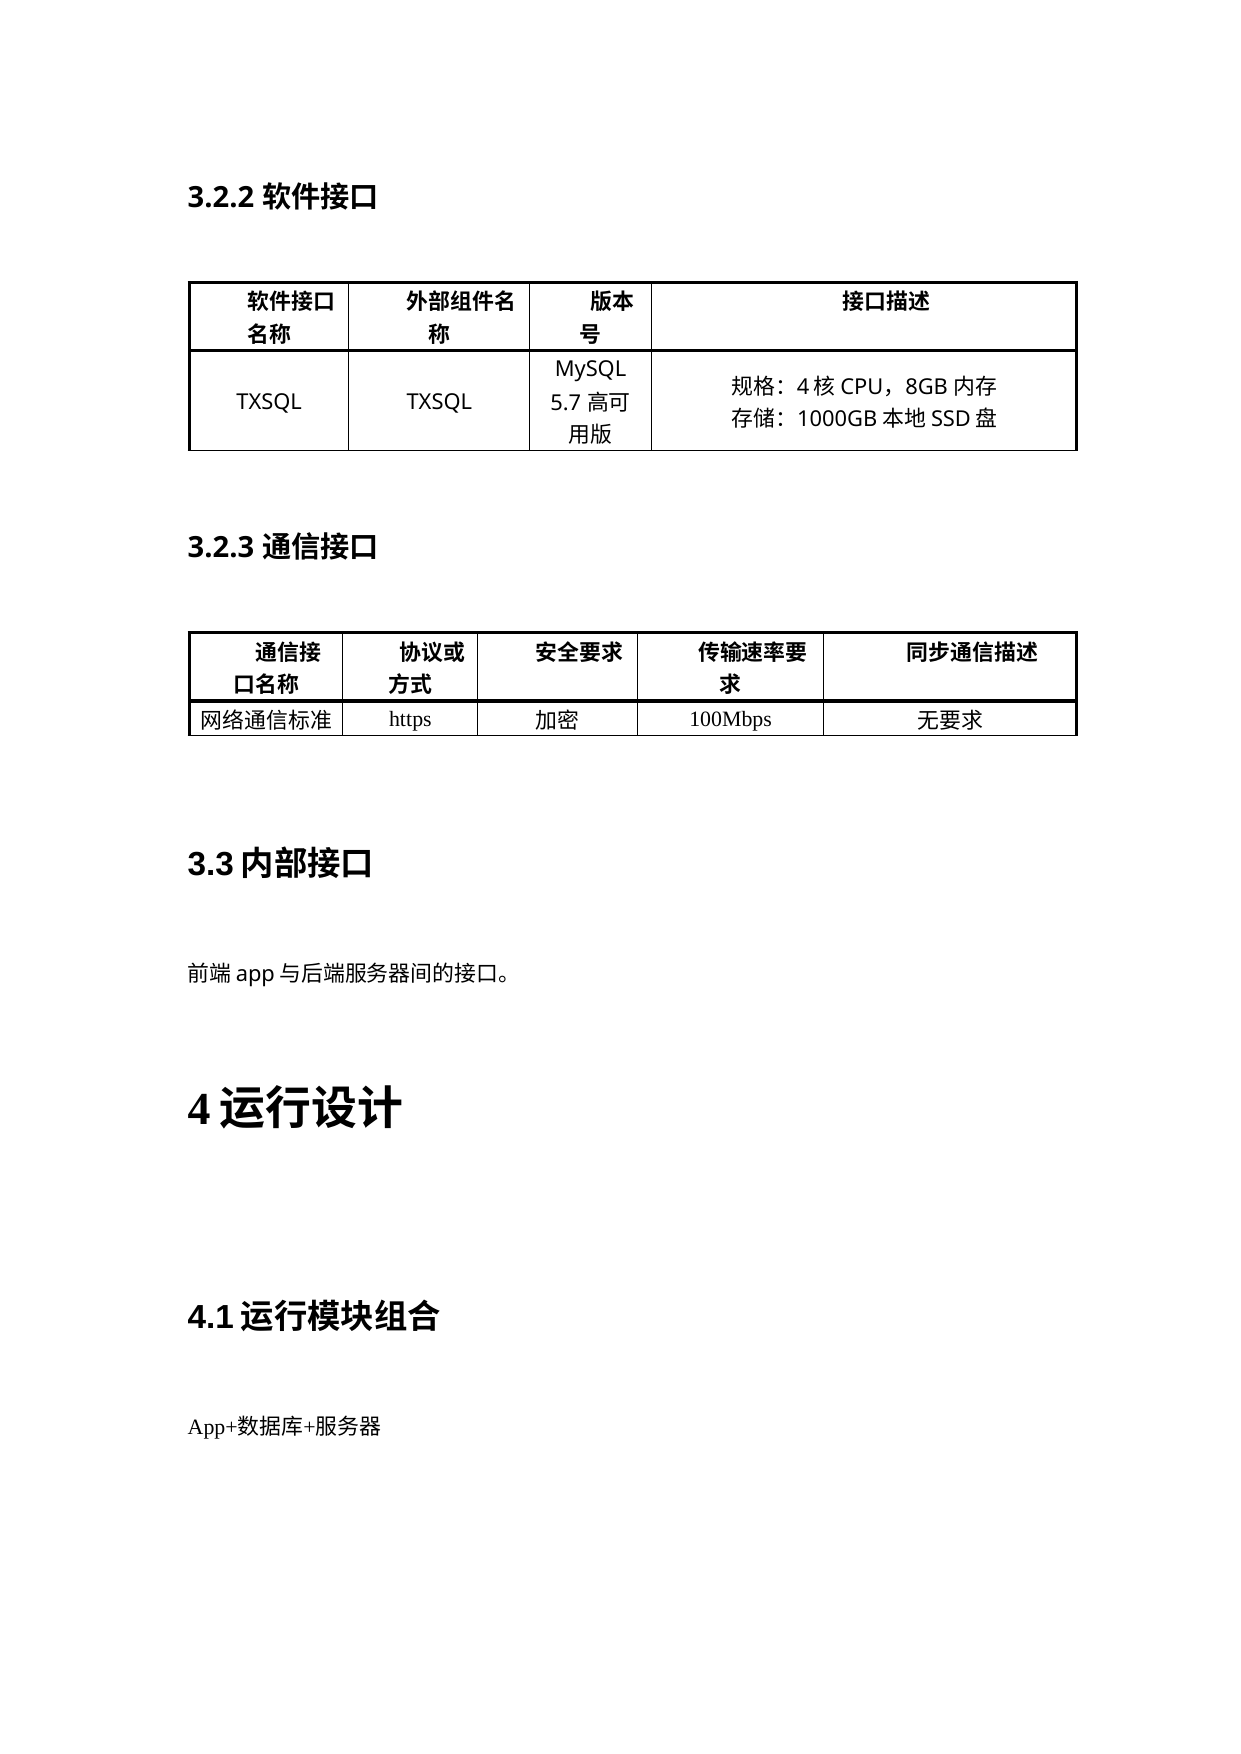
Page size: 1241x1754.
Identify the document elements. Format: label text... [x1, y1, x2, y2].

subtitle 3.2.3 通信接口 [187, 512, 1053, 577]
table_cell https [343, 703, 477, 735]
table_header 软件接口名称 [191, 284, 348, 349]
text 前端app与后端服务器间的接口。 [187, 955, 1053, 988]
table_header 协议或方式 [343, 634, 477, 699]
table_cell 100Mbps [638, 703, 823, 735]
table_header 外部组件名称 [349, 284, 529, 349]
table_cell MySQL 5.7 高可用版 [530, 352, 651, 449]
table_cell 加密 [478, 703, 637, 735]
subtitle 4运行设计 [187, 1056, 1053, 1153]
table_cell 无要求 [824, 703, 1075, 735]
subtitle 3.2.2 软件接口 [187, 162, 1053, 227]
subtitle 4.1运行模块组合 [187, 1281, 1053, 1346]
text App+数据库+服务器 [187, 1408, 1053, 1441]
table_cell TXSQL [349, 352, 529, 449]
table_header 同步通信描述 [824, 634, 1075, 699]
table_cell 规格：4核 CPU，8GB 内存 存储：1000GB 本地SSD盘 [652, 352, 1075, 449]
table_header 传输速率要求 [638, 634, 823, 699]
subtitle 3.3内部接口 [187, 828, 1053, 893]
table_cell 网络通信标准 [191, 703, 342, 735]
table_header 版本号 [530, 284, 651, 349]
table_header 安全要求 [478, 634, 637, 699]
table_header 通信接口名称 [191, 634, 342, 699]
table_cell TXSQL [191, 352, 348, 449]
table_header 接口描述 [652, 284, 1075, 349]
